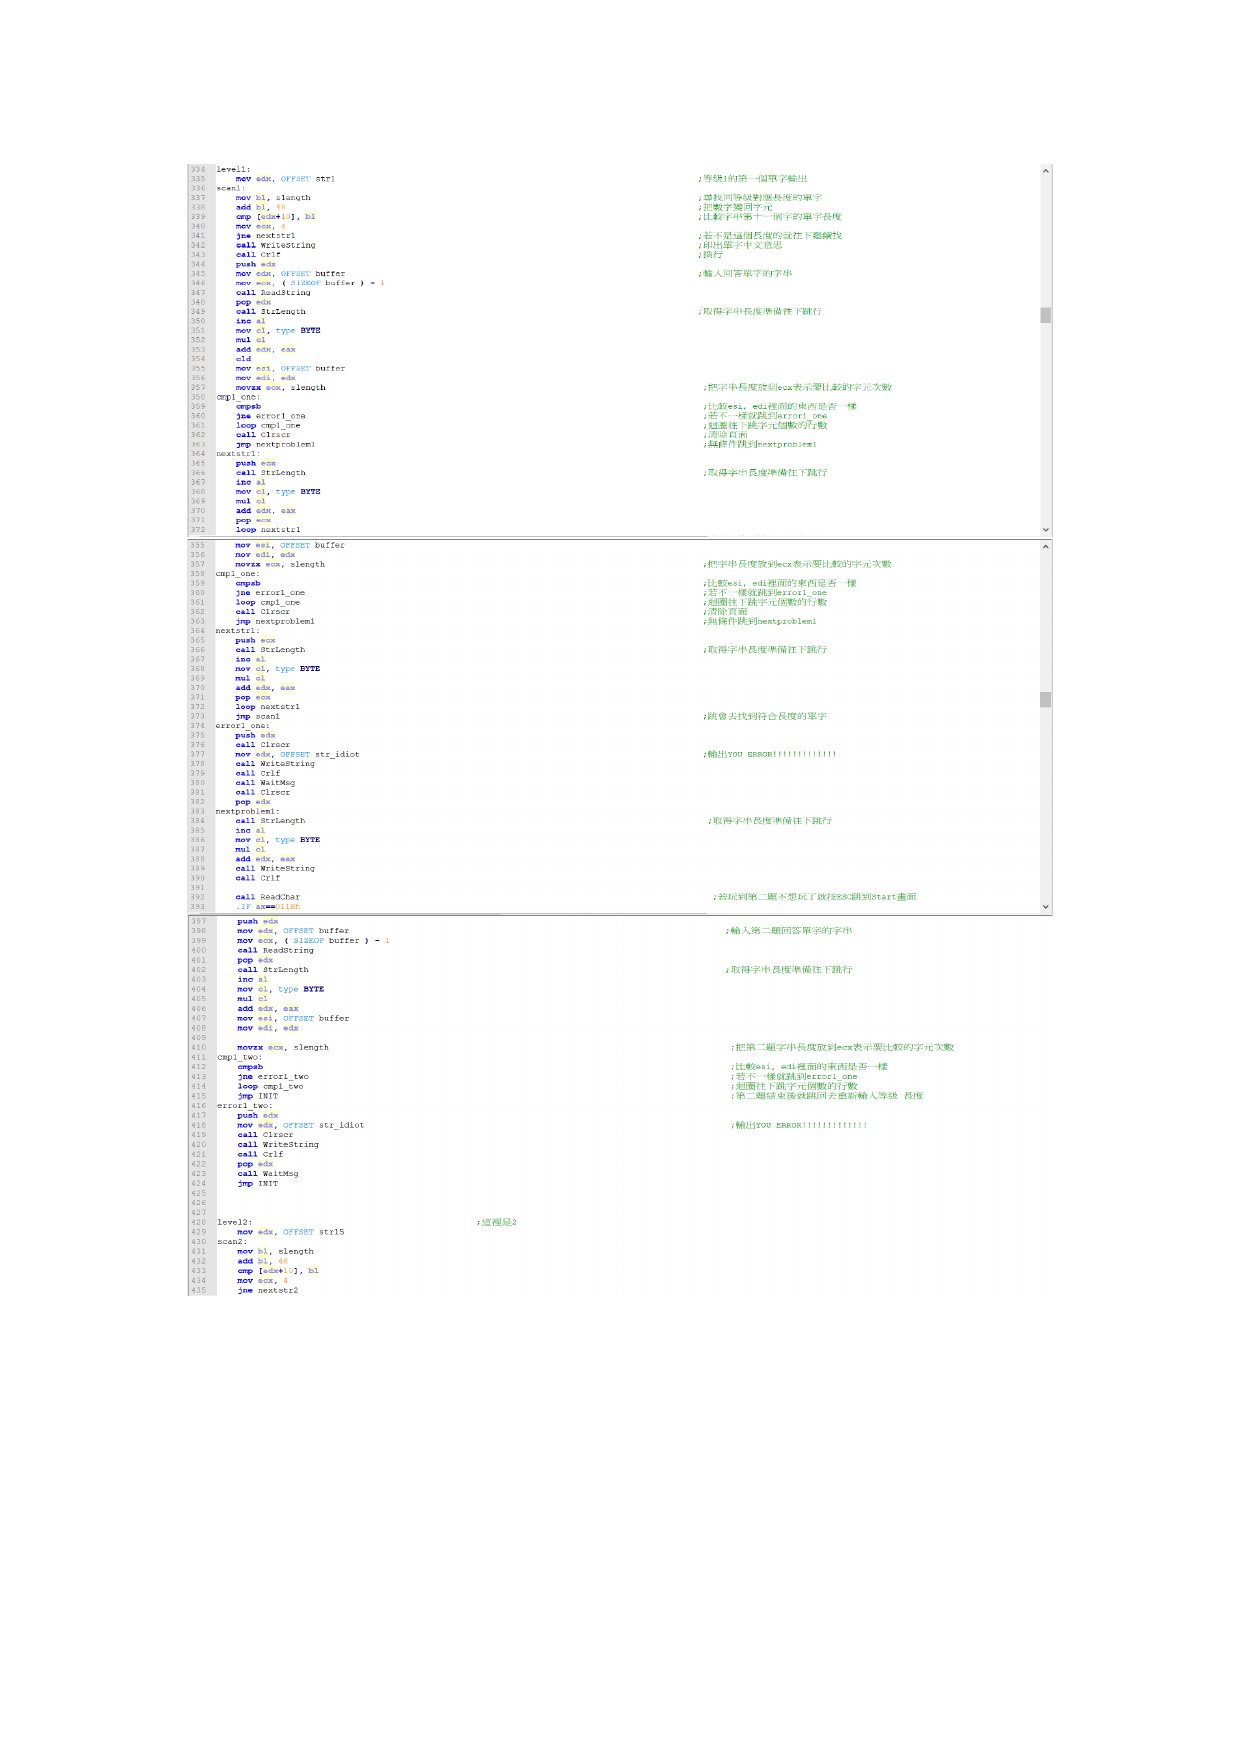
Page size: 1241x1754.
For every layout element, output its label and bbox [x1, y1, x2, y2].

picture [187, 539, 1053, 1296]
picture [187, 164, 1053, 537]
